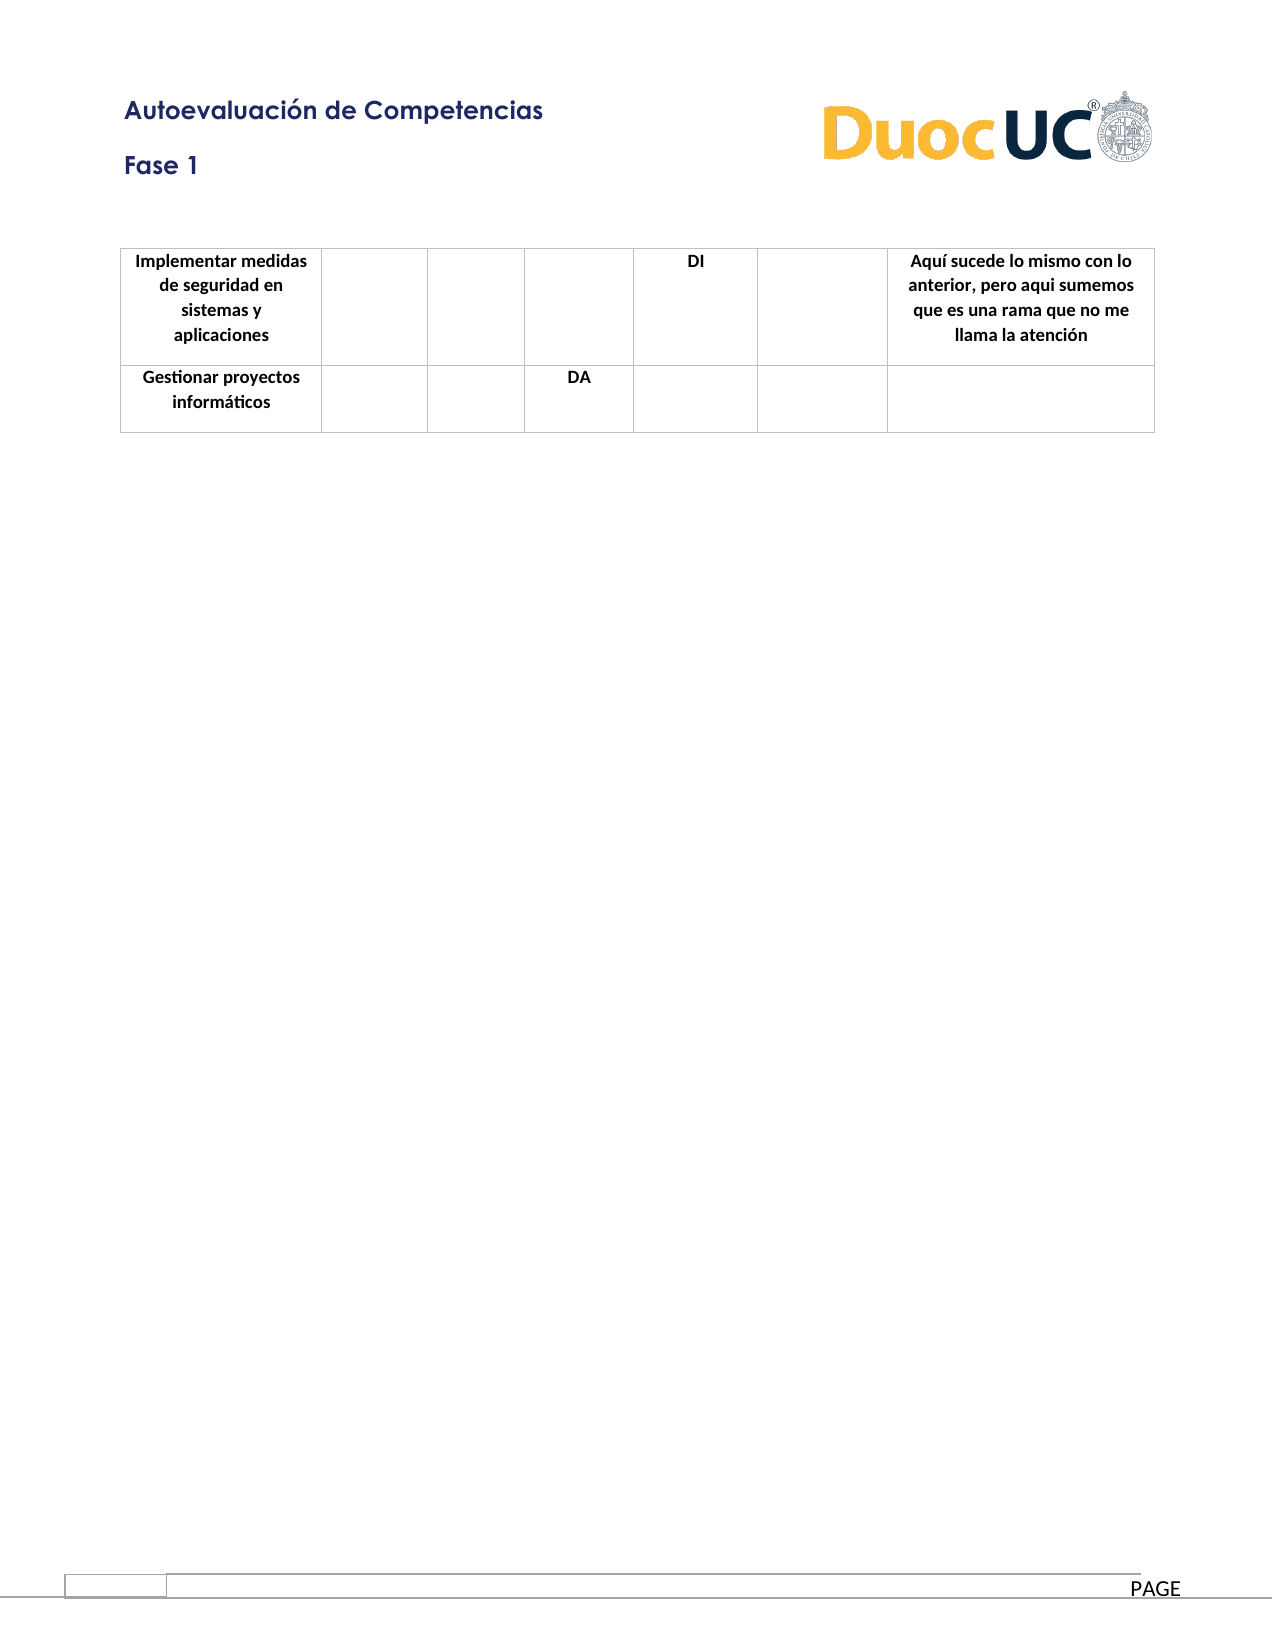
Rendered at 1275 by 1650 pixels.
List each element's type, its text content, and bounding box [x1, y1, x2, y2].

table_cell DA [525, 366, 633, 432]
table_cell [758, 249, 887, 364]
table_cell [428, 249, 524, 364]
table_cell [525, 249, 633, 364]
table_cell [428, 366, 524, 432]
table_cell [634, 366, 757, 432]
table_cell [322, 366, 427, 432]
table_cell Implementar medidas de seguridad en sistemas y aplicaciones [121, 249, 321, 364]
table_cell [888, 366, 1154, 432]
table_cell [758, 366, 887, 432]
picture [824, 91, 1152, 162]
table_cell DI [634, 249, 757, 364]
table_cell [322, 249, 427, 364]
table_cell Aquí sucede lo mismo con lo anterior, pero aqui sumemos que es una rama que no me llama la atención [888, 249, 1154, 364]
table_cell Gestionar proyectos informáticos [121, 366, 321, 432]
